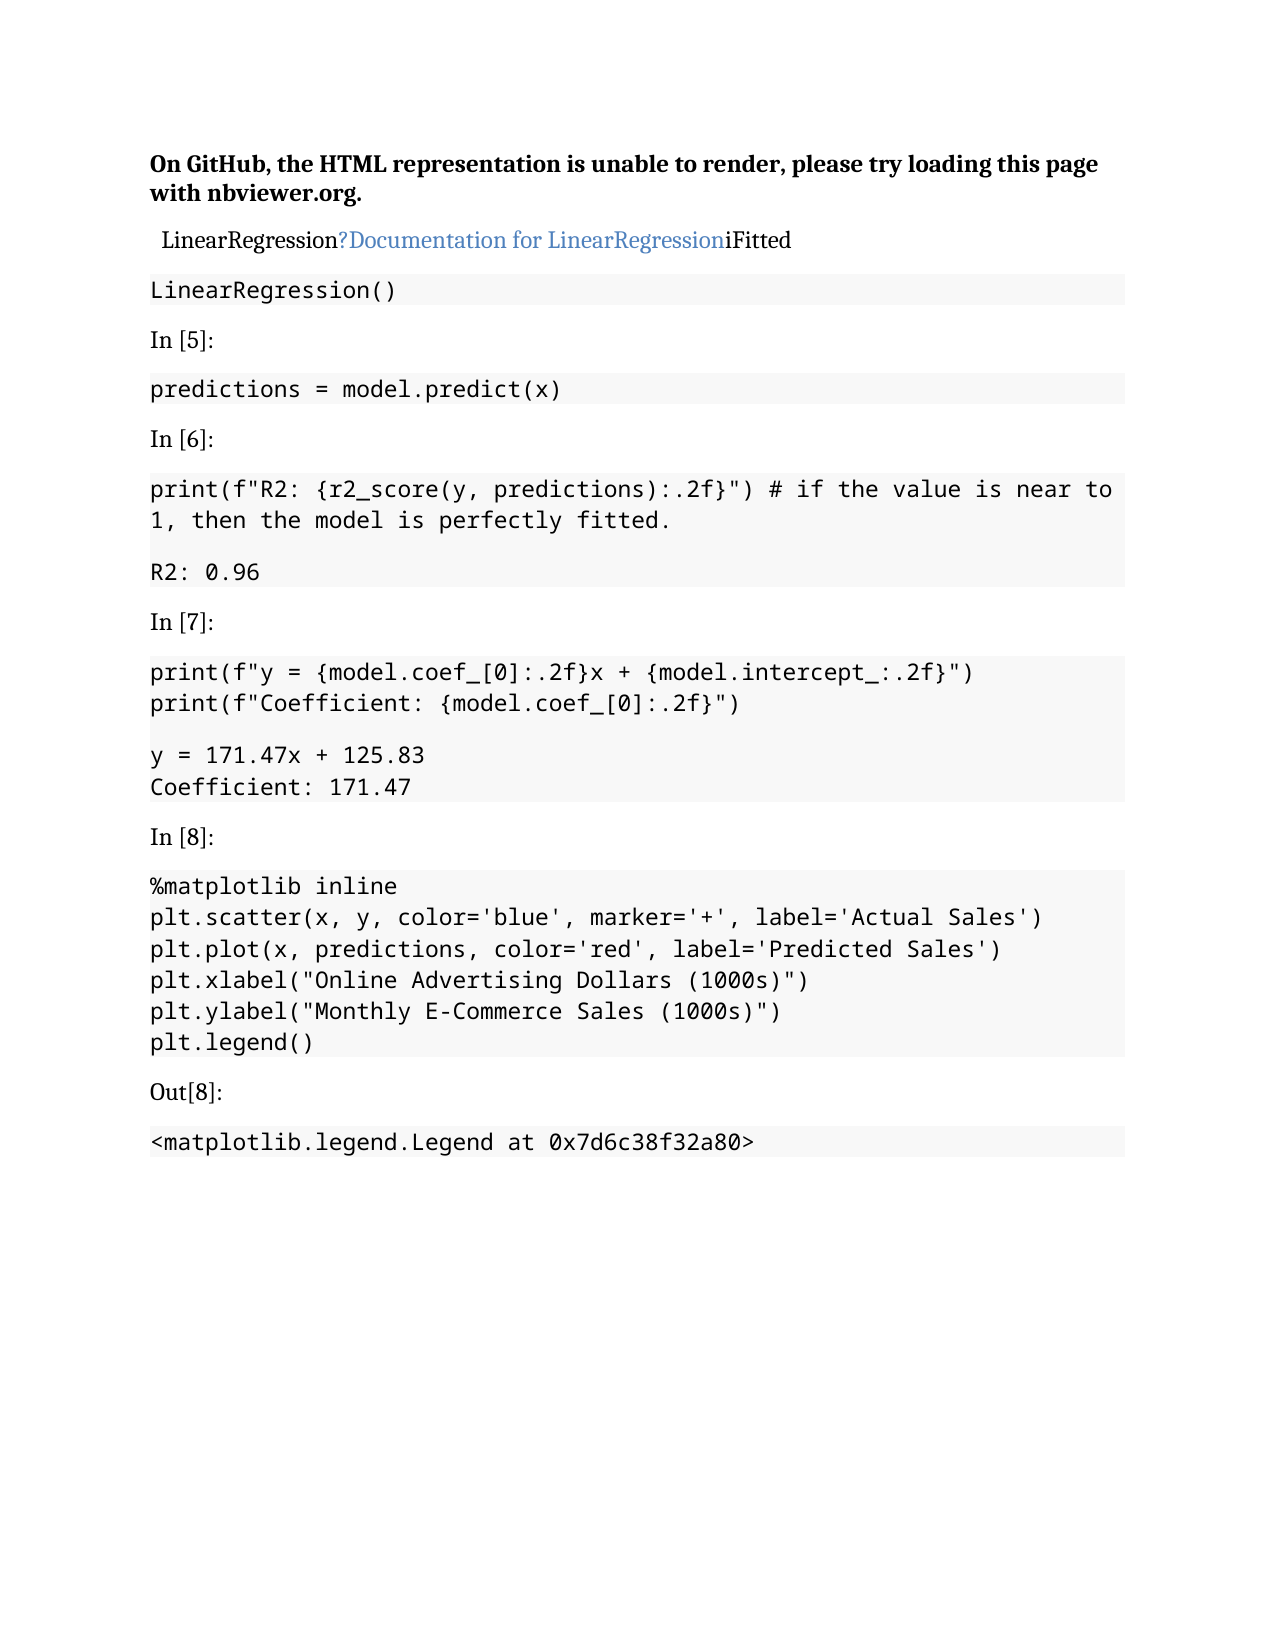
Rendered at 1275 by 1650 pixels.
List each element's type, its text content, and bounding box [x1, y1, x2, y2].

text In [8]: [150, 822, 1125, 851]
text R2: 0.96 [150, 556, 1125, 587]
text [150, 150, 1125, 207]
text print(f"y = {model.coef_[0]:.2f}x + {model.intercept_:.2f}") print(f"Coefficient: {model.coef_[0]:.2f}") [150, 656, 1125, 718]
text LinearRegression?Documentation for LinearRegressioniFitted [150, 226, 1125, 255]
text <matplotlib.legend.Legend at 0x7d6c38f32a80> [150, 1126, 1125, 1157]
text In [5]: [150, 326, 1125, 354]
text print(f"R2: {r2_score(y, predictions):.2f}") # if the value is near to 1, then the model is perfectly fitted. [150, 473, 1125, 535]
text In [6]: [150, 425, 1125, 454]
text %matplotlib inline plt.scatter(x, y, color='blue', marker='+', label='Actual Sales') plt.plot(x, predictions, color='red', label='Predicted Sales') plt.xlabel("Online Advertising Dollars (1000s)") plt.ylabel("Monthly E-Commerce Sales (1000s)") plt.legend() [150, 870, 1125, 1057]
text y = 171.47x + 125.83 Coefficient: 171.47 [150, 739, 1125, 802]
text LinearRegression() [150, 274, 1125, 305]
text Out[8]: [150, 1078, 1125, 1107]
text In [7]: [150, 608, 1125, 637]
text predictions = model.predict(x) [150, 373, 1125, 404]
